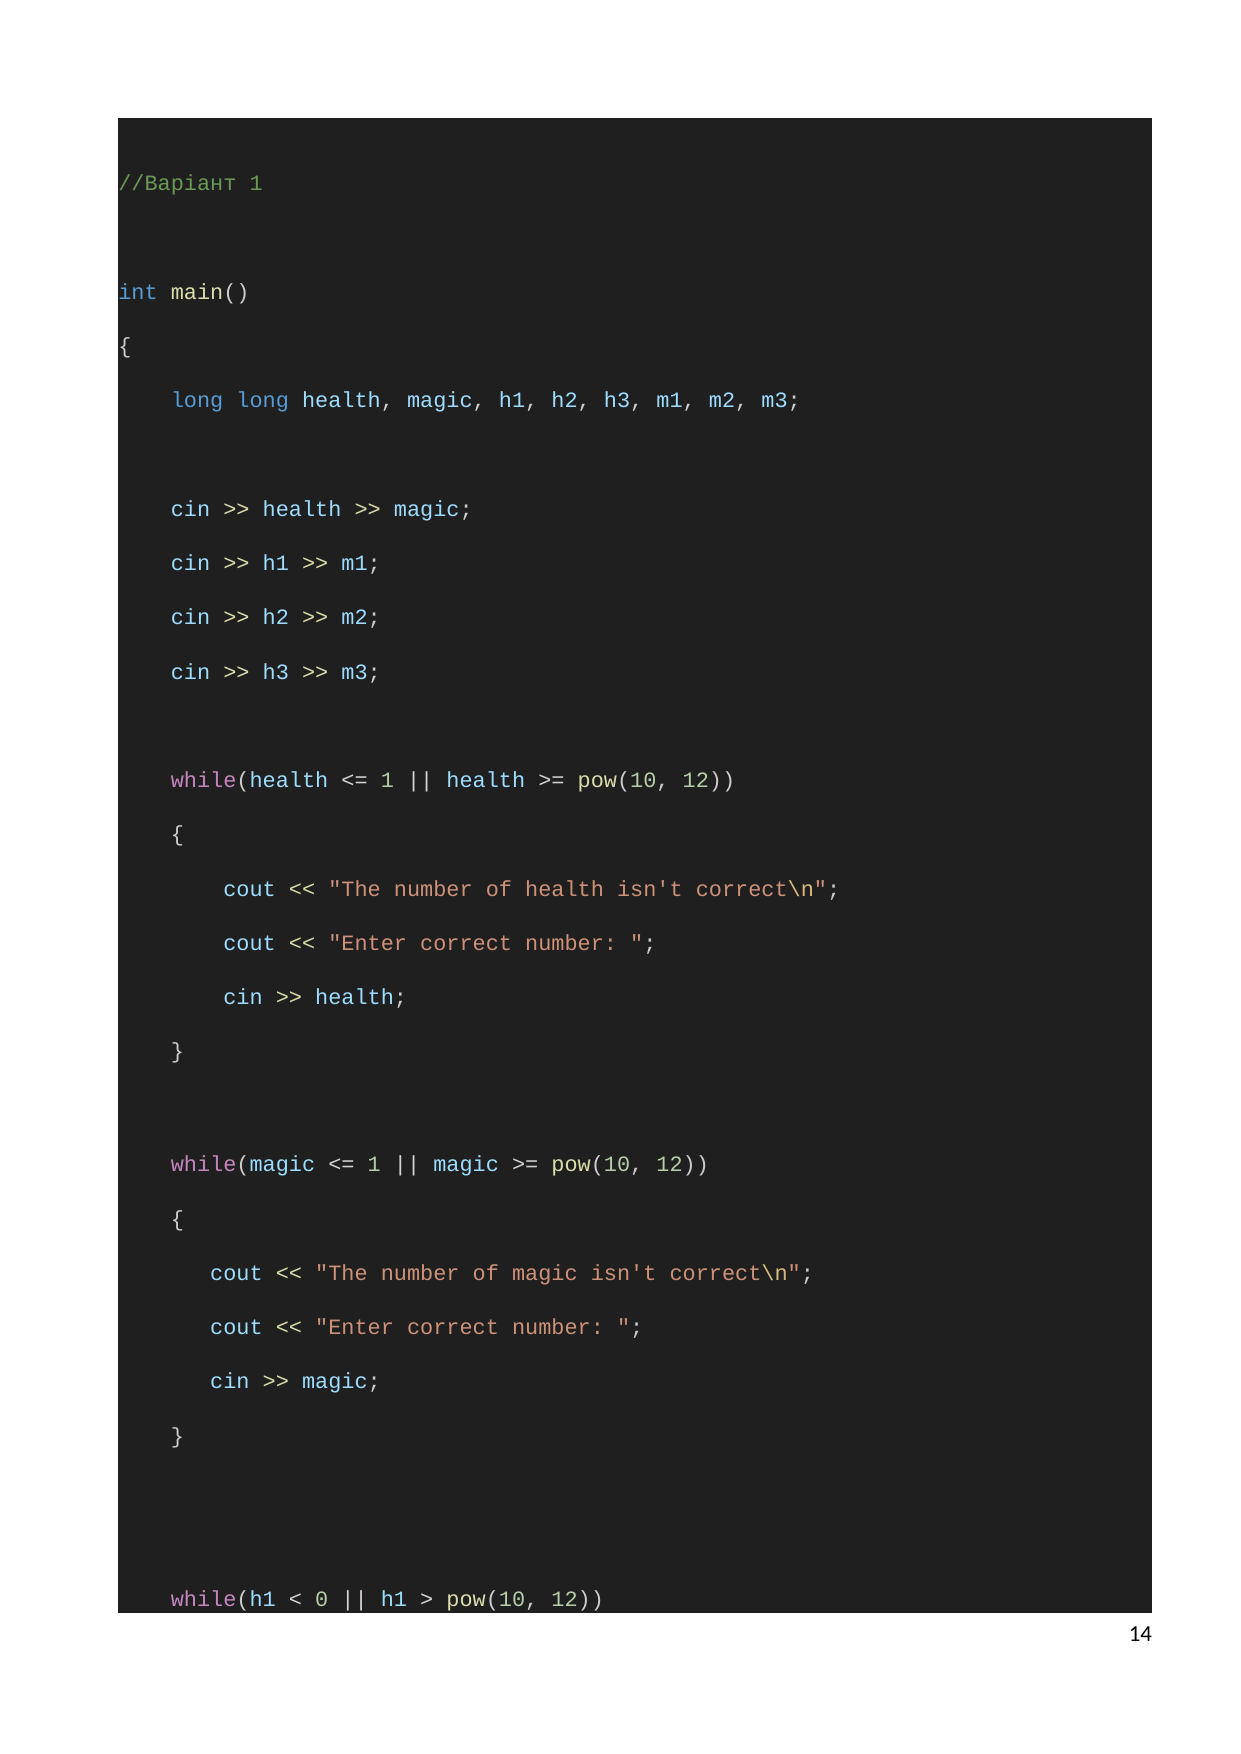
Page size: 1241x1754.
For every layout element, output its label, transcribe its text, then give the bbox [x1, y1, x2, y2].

text { [118, 1208, 1152, 1233]
text } [118, 1425, 1152, 1450]
text cout << "The number of health isn't correct\n"; [118, 878, 1152, 903]
text cout << "Enter correct number: "; [118, 1316, 1152, 1341]
text while(magic <= 1 || magic >= pow(10, 12)) [118, 1154, 1152, 1178]
text cin >> magic; [118, 1371, 1152, 1396]
text cin >> h3 >> m3; [118, 661, 1152, 686]
text //Варіант 1 [118, 172, 1152, 197]
text cin >> h2 >> m2; [118, 607, 1152, 631]
text int main() [118, 281, 1152, 306]
text cout << "Enter correct number: "; [118, 932, 1152, 957]
text { [118, 335, 1152, 360]
text cout << "The number of magic isn't correct\n"; [118, 1262, 1152, 1287]
text long long health, magic, h1, h2, h3, m1, m2, m3; [118, 389, 1152, 414]
text cin >> h1 >> m1; [118, 552, 1152, 577]
text while(h1 < 0 || h1 > pow(10, 12)) [118, 1588, 1152, 1613]
text cin >> health >> magic; [118, 498, 1152, 523]
text } [118, 1041, 1152, 1066]
text while(health <= 1 || health >= pow(10, 12)) [118, 769, 1152, 794]
text { [118, 824, 1152, 848]
text cin >> health; [118, 986, 1152, 1011]
